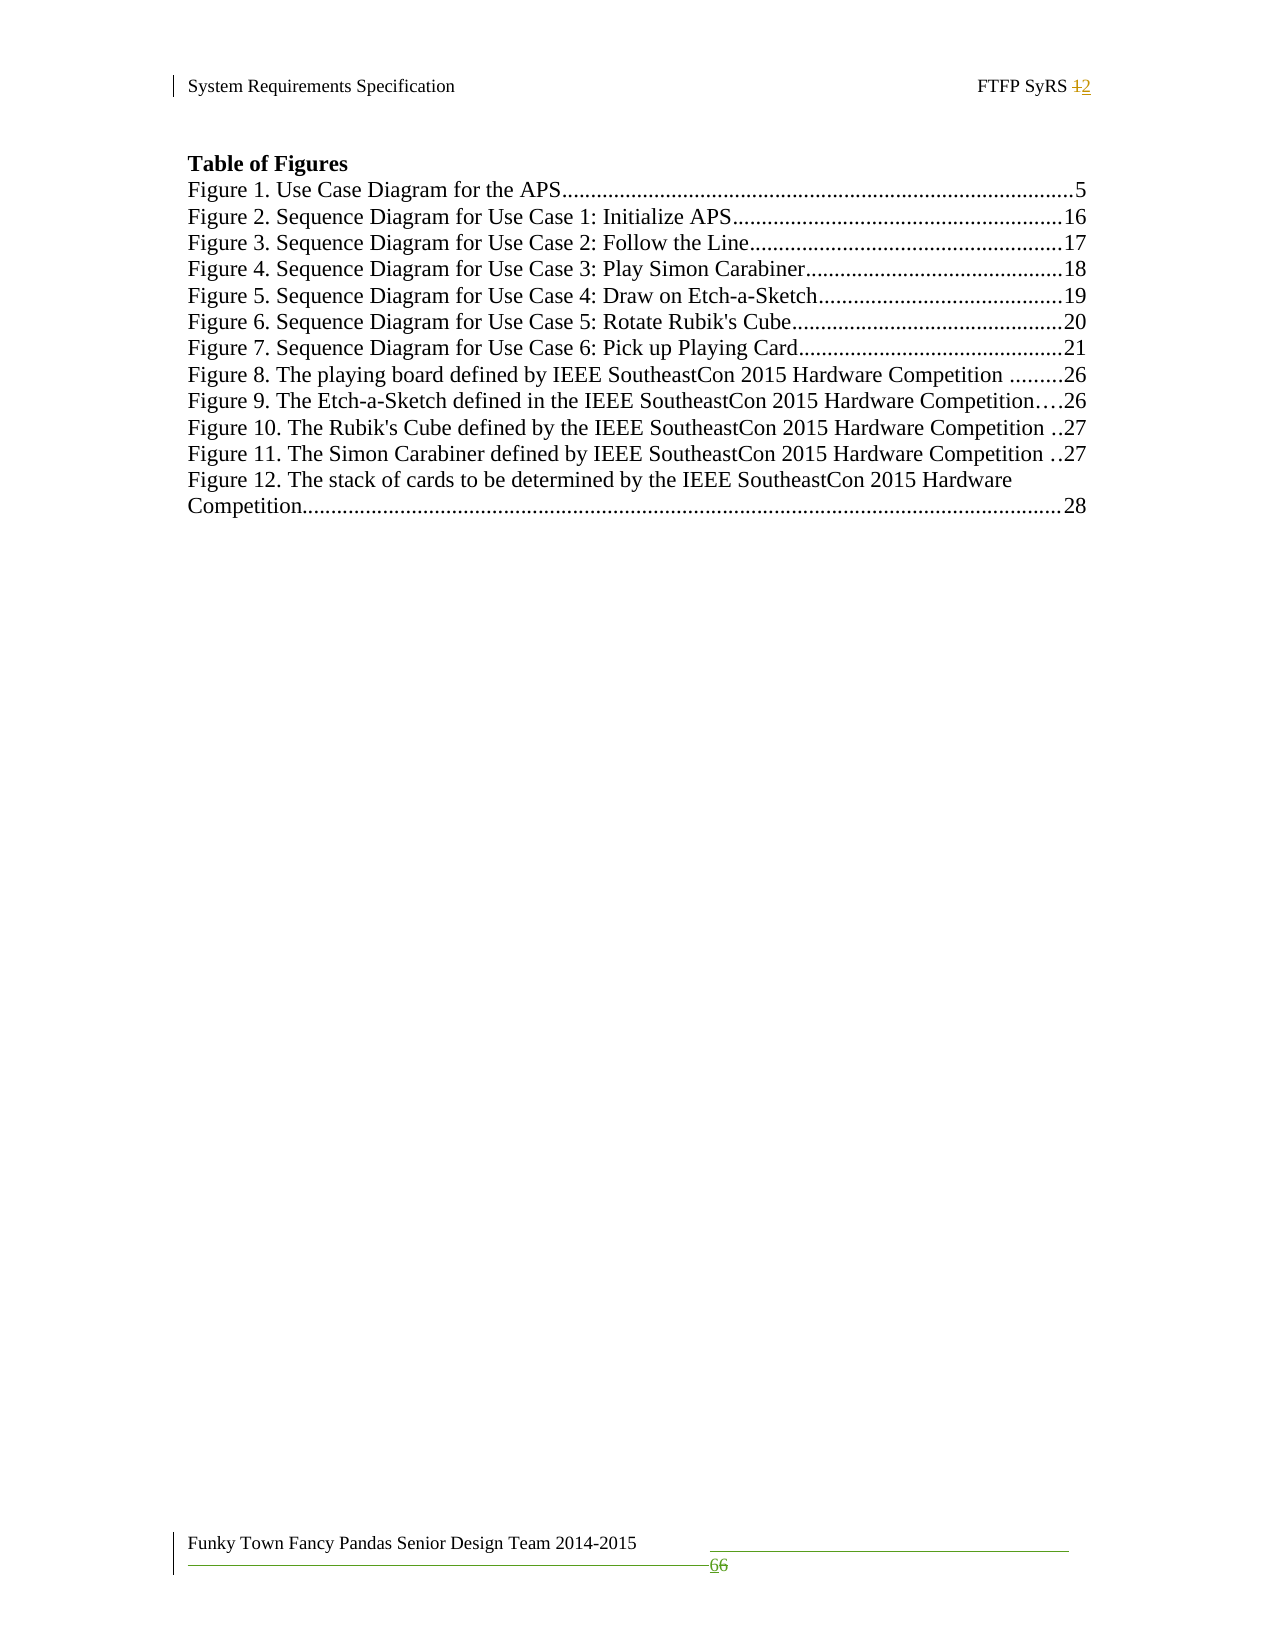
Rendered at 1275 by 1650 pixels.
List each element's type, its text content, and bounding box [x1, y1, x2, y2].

text Figure 8. The playing board defined by IEEE SoutheastCon 2015 Hardware Competition 26 [187, 361, 1087, 387]
text Figure 1. Use Case Diagram for the APS 5 [187, 176, 1087, 203]
text Figure 4. Sequence Diagram for Use Case 3: Play Simon Carabiner 18 [187, 255, 1087, 282]
text Table of Figures [187, 150, 1087, 176]
text Figure 9. The Etch-a-Sketch defined in the IEEE SoutheastCon 2015 Hardware Competition 26 [187, 387, 1087, 413]
text Figure 3. Sequence Diagram for Use Case 2: Follow the Line 17 [187, 229, 1087, 255]
text Figure 12. The stack of cards to be determined by the IEEE SoutheastCon 2015 Hardware Competition 28 [187, 466, 1087, 519]
text Figure 7. Sequence Diagram for Use Case 6: Pick up Playing Card 21 [187, 334, 1087, 361]
text Figure 11. The Simon Carabiner defined by IEEE SoutheastCon 2015 Hardware Competition 27 [187, 440, 1087, 466]
text Figure 10. The Rubik's Cube defined by the IEEE SoutheastCon 2015 Hardware Competition 27 [187, 413, 1087, 440]
text Figure 2. Sequence Diagram for Use Case 1: Initialize APS 16 [187, 203, 1087, 229]
text Figure 6. Sequence Diagram for Use Case 5: Rotate Rubik's Cube 20 [187, 308, 1087, 334]
text Figure 5. Sequence Diagram for Use Case 4: Draw on Etch-a-Sketch 19 [187, 282, 1087, 308]
